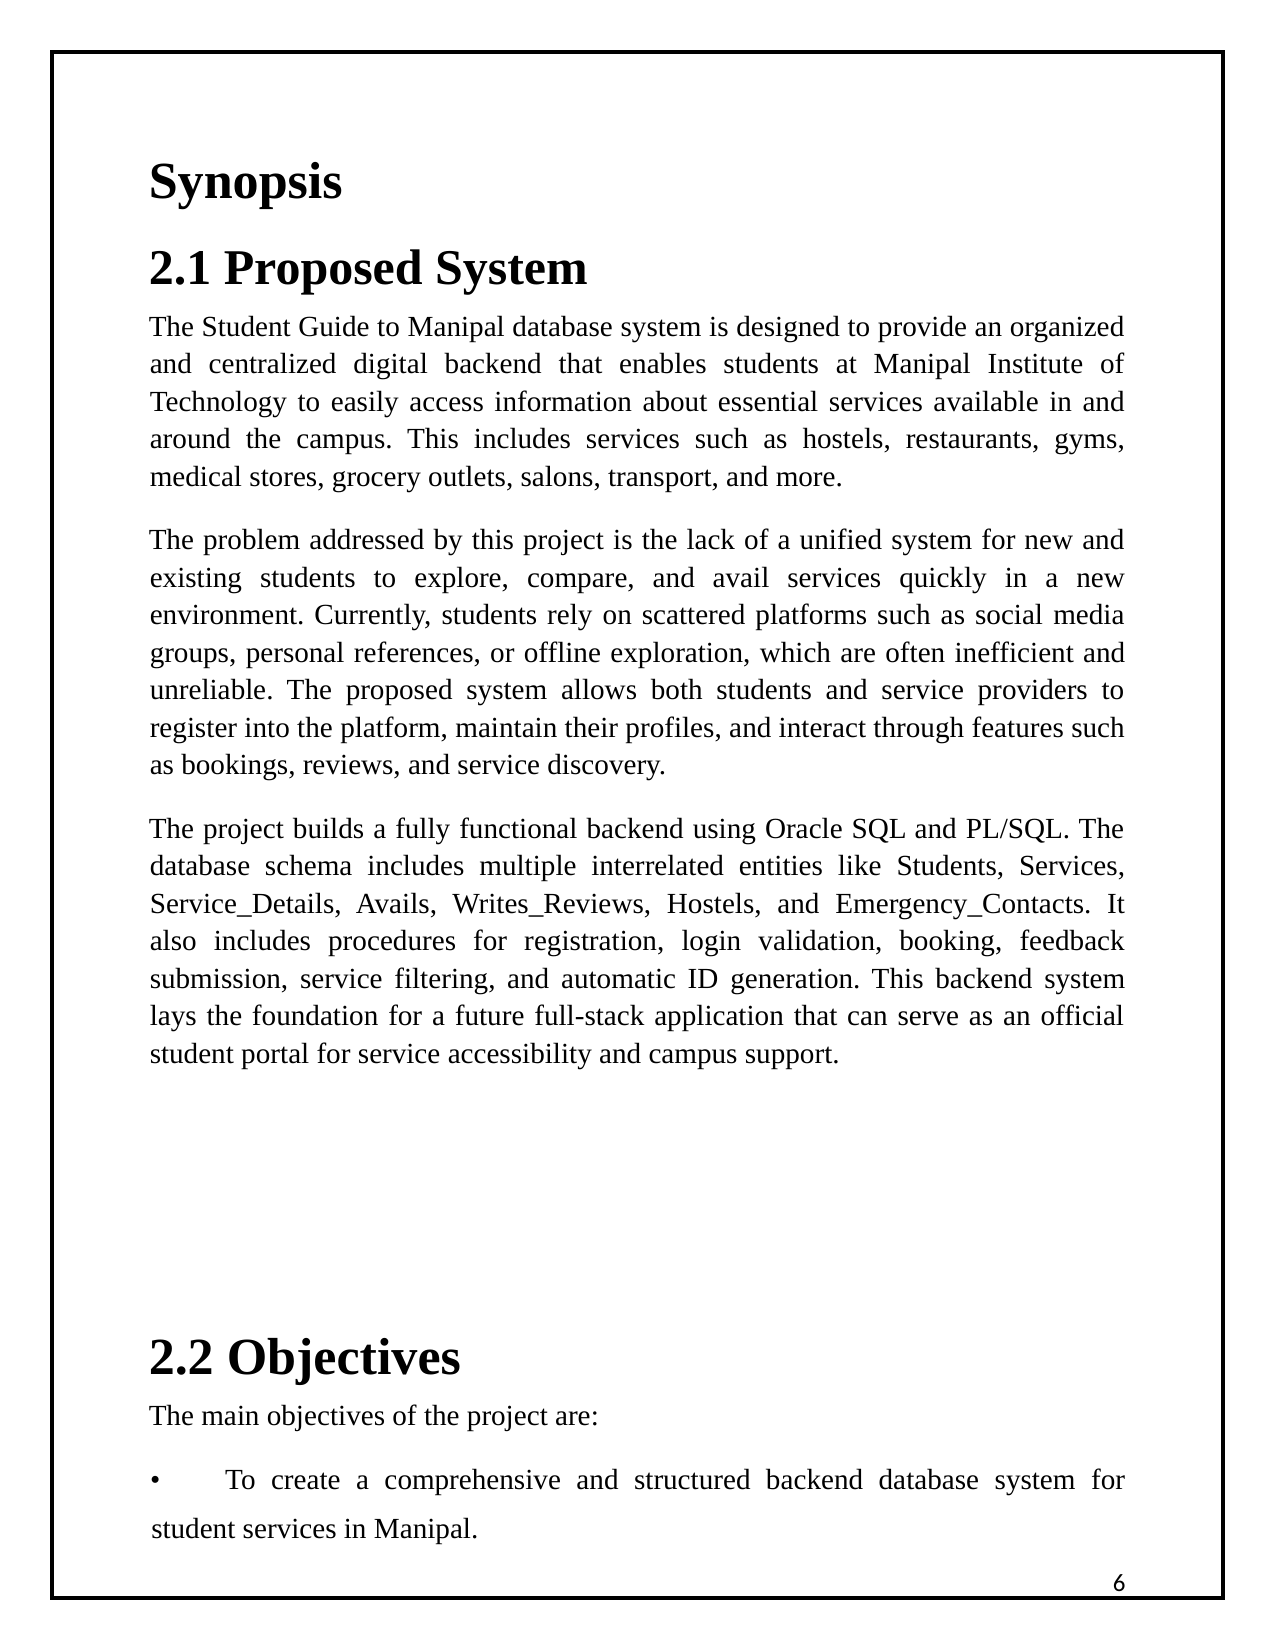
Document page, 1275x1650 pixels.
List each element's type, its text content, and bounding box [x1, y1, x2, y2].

text The project builds a fully functional backend using Oracle SQL and PL/SQL. The database schema includes multiple interrelated entities like Students, Services, Service_Details, Avails, Writes_Reviews, Hostels, and Emergency_Contacts. It also includes procedures for registration, login validation, booking, feedback submission, service filtering, and automatic ID generation. This backend system lays the foundation for a future full-stack application that can serve as an official student portal for service accessibility and campus support. [148, 811, 1126, 1069]
subtitle 2.1 Proposed System [148, 237, 1125, 295]
list To create a comprehensive and structured backend database system for student services in Manipal. [150, 1462, 1126, 1545]
subtitle 2.2 Objectives [148, 1326, 1125, 1386]
text The main objectives of the project are: [148, 1398, 1126, 1432]
text The Student Guide to Manipal database system is designed to provide an organized and centralized digital backend that enables students at Manipal Institute of Technology to easily access information about essential services available in and around the campus. This includes services such as hostels, restaurants, gyms, medical stores, grocery outlets, salons, transport, and more. [148, 309, 1126, 492]
text The problem addressed by this project is the lack of a unified system for new and existing students to explore, compare, and avail services quickly in a new environment. Currently, students rely on scattered platforms such as social media groups, personal references, or offline exploration, which are often inefficient and unreliable. The proposed system allows both students and service providers to register into the platform, maintain their profiles, and interact through features such as bookings, reviews, and service discovery. [148, 522, 1126, 781]
subtitle Synopsis [148, 149, 1125, 209]
